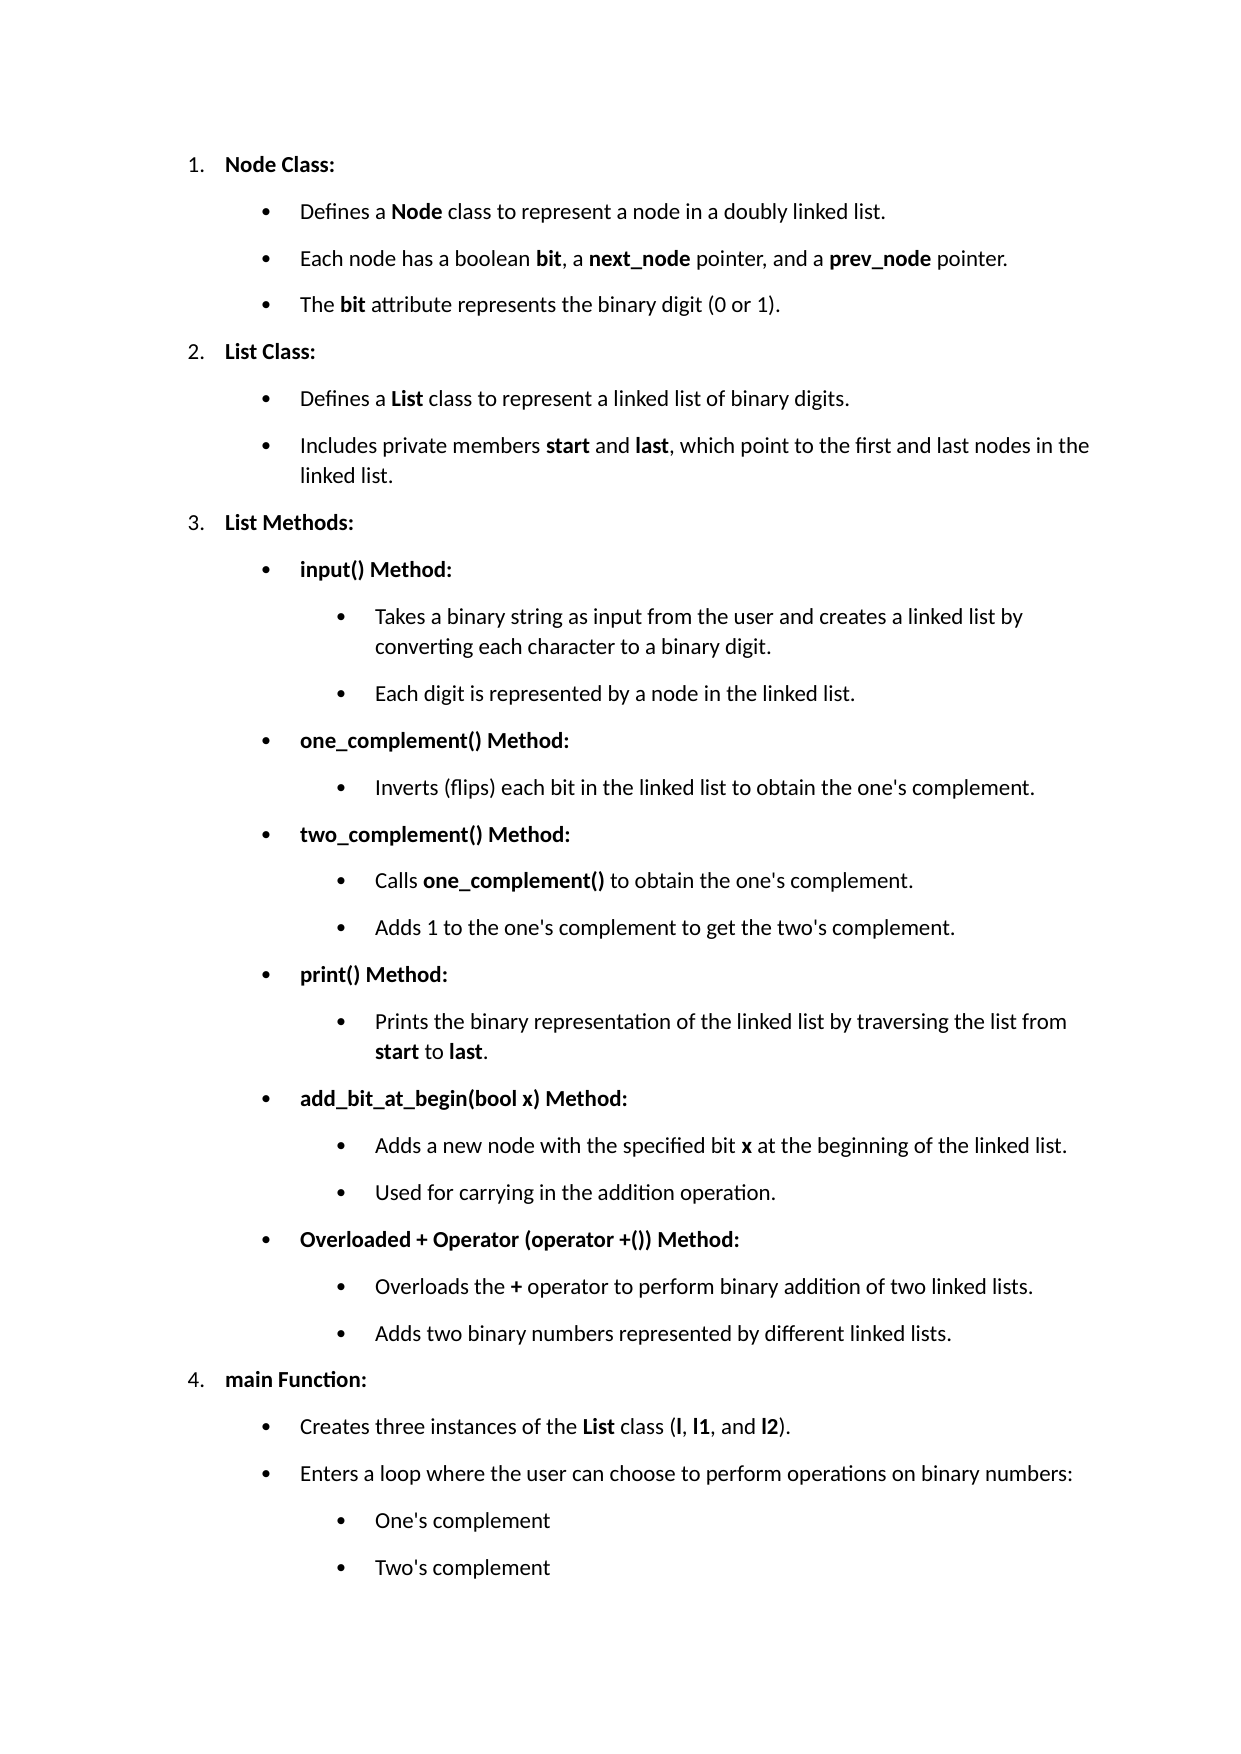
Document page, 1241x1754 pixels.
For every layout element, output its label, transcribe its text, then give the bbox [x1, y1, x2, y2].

list Enters a loop where the user can choose to perform operations on binary numbers: [262, 1459, 1090, 1487]
list input() Method: [262, 555, 1090, 583]
list Used for carrying in the addition operation. [337, 1178, 1090, 1206]
list Each digit is represented by a node in the linked list. [337, 679, 1090, 707]
list main Function: [187, 1366, 1090, 1394]
list Includes private members start and last, which point to the first and last nodes in the linked list. [262, 431, 1090, 489]
list Prints the binary representation of the linked list by traversing the list from start to last. [337, 1007, 1090, 1066]
list Inverts (flips) each bit in the linked list to obtain the one's complement. [337, 773, 1090, 801]
list Adds a new node with the specified bit x at the beginning of the linked list. [337, 1131, 1090, 1159]
list Overloaded + Operator (operator +()) Method: [262, 1225, 1090, 1253]
list The bit attribute represents the binary digit (0 or 1). [262, 291, 1090, 319]
list One's complement [337, 1506, 1090, 1534]
list Adds two binary numbers represented by different linked lists. [337, 1319, 1090, 1347]
list print() Method: [262, 960, 1090, 988]
list Each node has a boolean bit, a next_node pointer, and a prev_node pointer. [262, 244, 1090, 272]
list Adds 1 to the one's complement to get the two's complement. [337, 913, 1090, 942]
list Creates three instances of the List class (l, l1, and l2). [262, 1412, 1090, 1441]
list Calls one_complement() to obtain the one's complement. [337, 867, 1090, 895]
list List Methods: [187, 508, 1090, 536]
list two_complement() Method: [262, 820, 1090, 848]
list Defines a Node class to represent a node in a doubly linked list. [262, 197, 1090, 225]
list Overloads the + operator to perform binary addition of two linked lists. [337, 1272, 1090, 1300]
list Takes a binary string as input from the user and creates a linked list by converting each character to a binary digit. [337, 602, 1090, 660]
list List Class: [187, 337, 1090, 366]
list one_complement() Method: [262, 726, 1090, 754]
list Defines a List class to represent a linked list of binary digits. [262, 384, 1090, 412]
list add_bit_at_begin(bool x) Method: [262, 1084, 1090, 1112]
list Node Class: [187, 150, 1090, 178]
list Two's complement [337, 1553, 1090, 1581]
